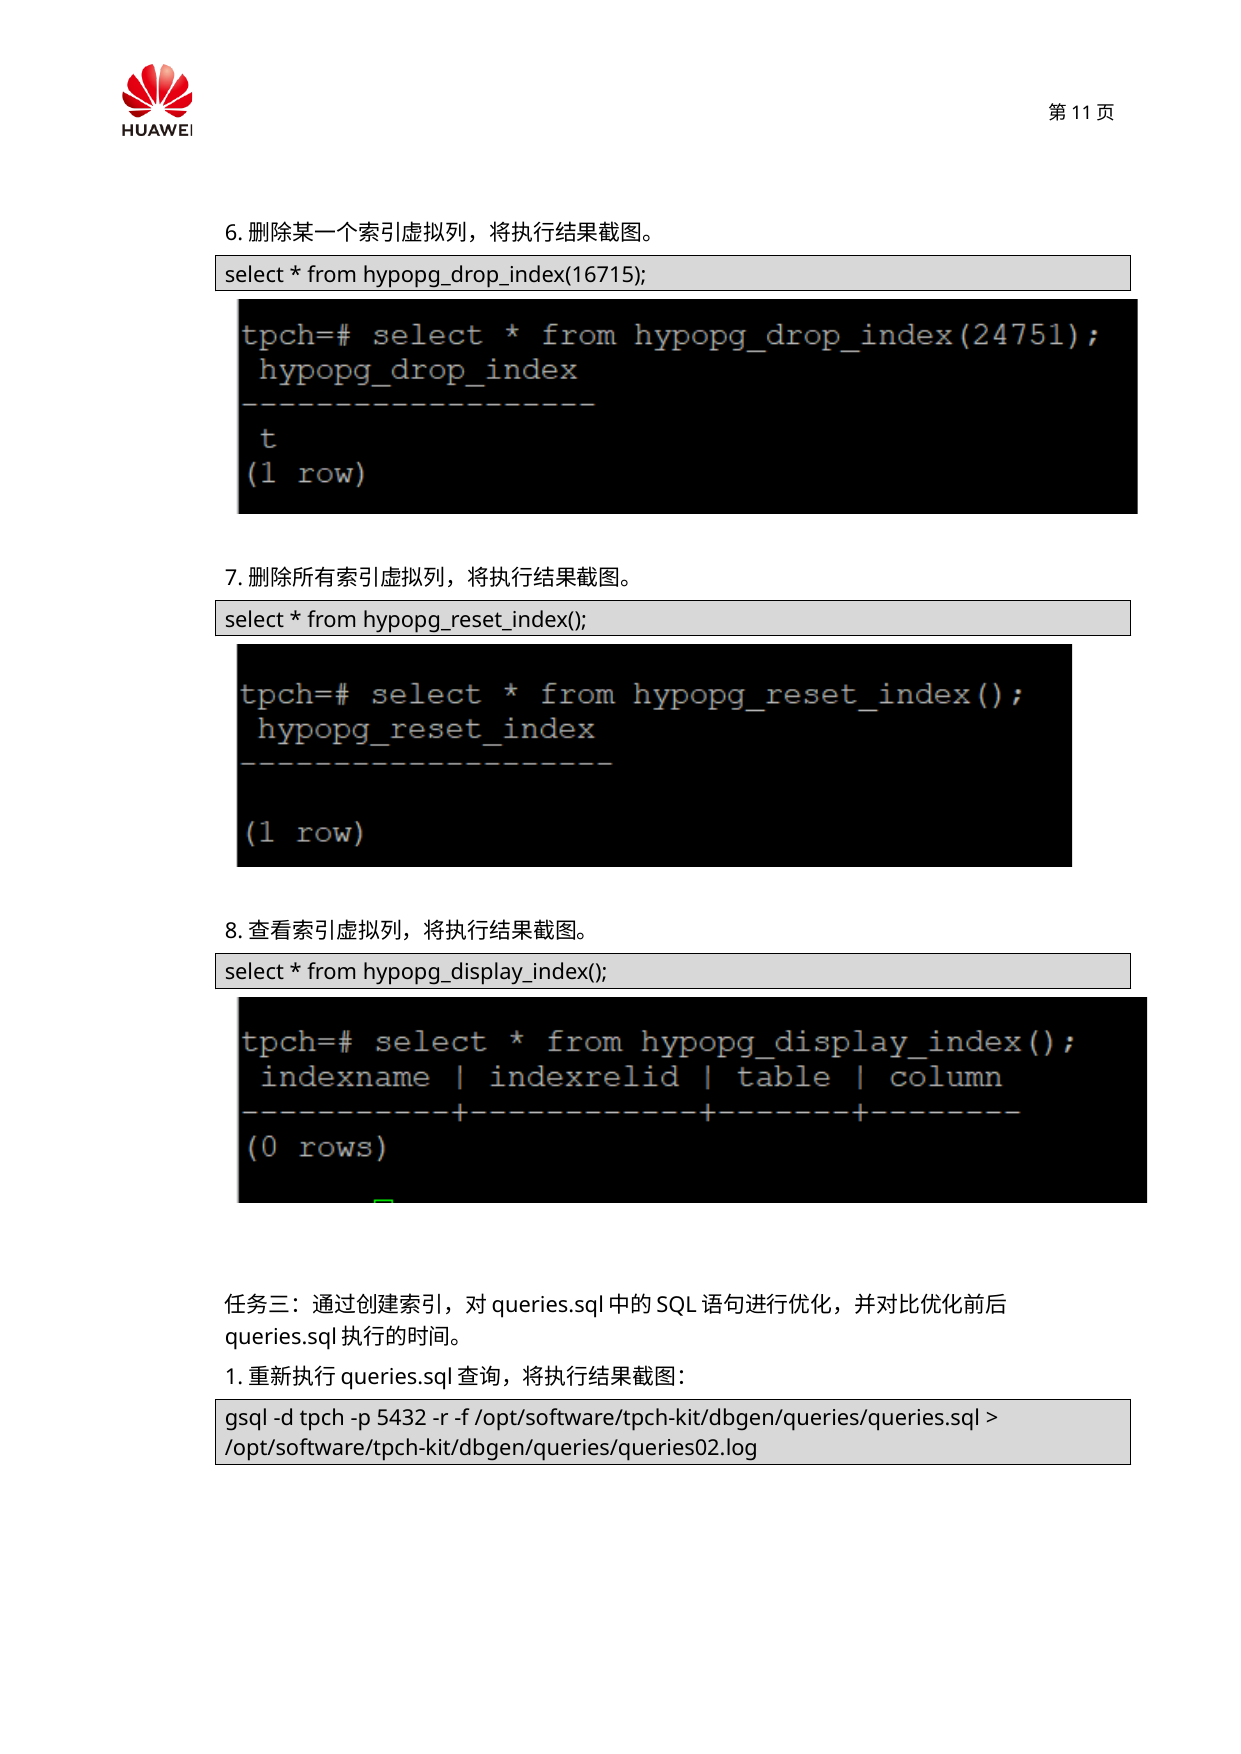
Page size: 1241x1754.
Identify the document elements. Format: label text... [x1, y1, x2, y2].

text select * from hypopg_drop_index(16715); [216, 256, 1130, 290]
picture [122, 64, 193, 136]
text select * from hypopg_display_index(); [216, 954, 1130, 988]
text 6. 删除某一个索引虚拟列，将执行结果截图。 [224, 215, 1122, 247]
text 7. 删除所有索引虚拟列，将执行结果截图。 [224, 560, 1122, 592]
text gsql -d tpch -p 5432 -r -f /opt/software/tpch-kit/dbgen/queries/queries.sql > /opt/software/tpch-kit/dbgen/queries/queries02.log [216, 1400, 1130, 1464]
text select * from hypopg_reset_index(); [216, 601, 1130, 635]
text 1. 重新执行queries.sql查询，将执行结果截图： [224, 1359, 1122, 1391]
text 8. 查看索引虚拟列，将执行结果截图。 [224, 913, 1122, 945]
text 任务三：通过创建索引，对queries.sql中的SQL语句进行优化，并对比优化前后queries.sql执行的时间。 [224, 1287, 1122, 1350]
picture [236, 644, 1073, 867]
picture [236, 997, 1148, 1203]
picture [236, 299, 1138, 514]
